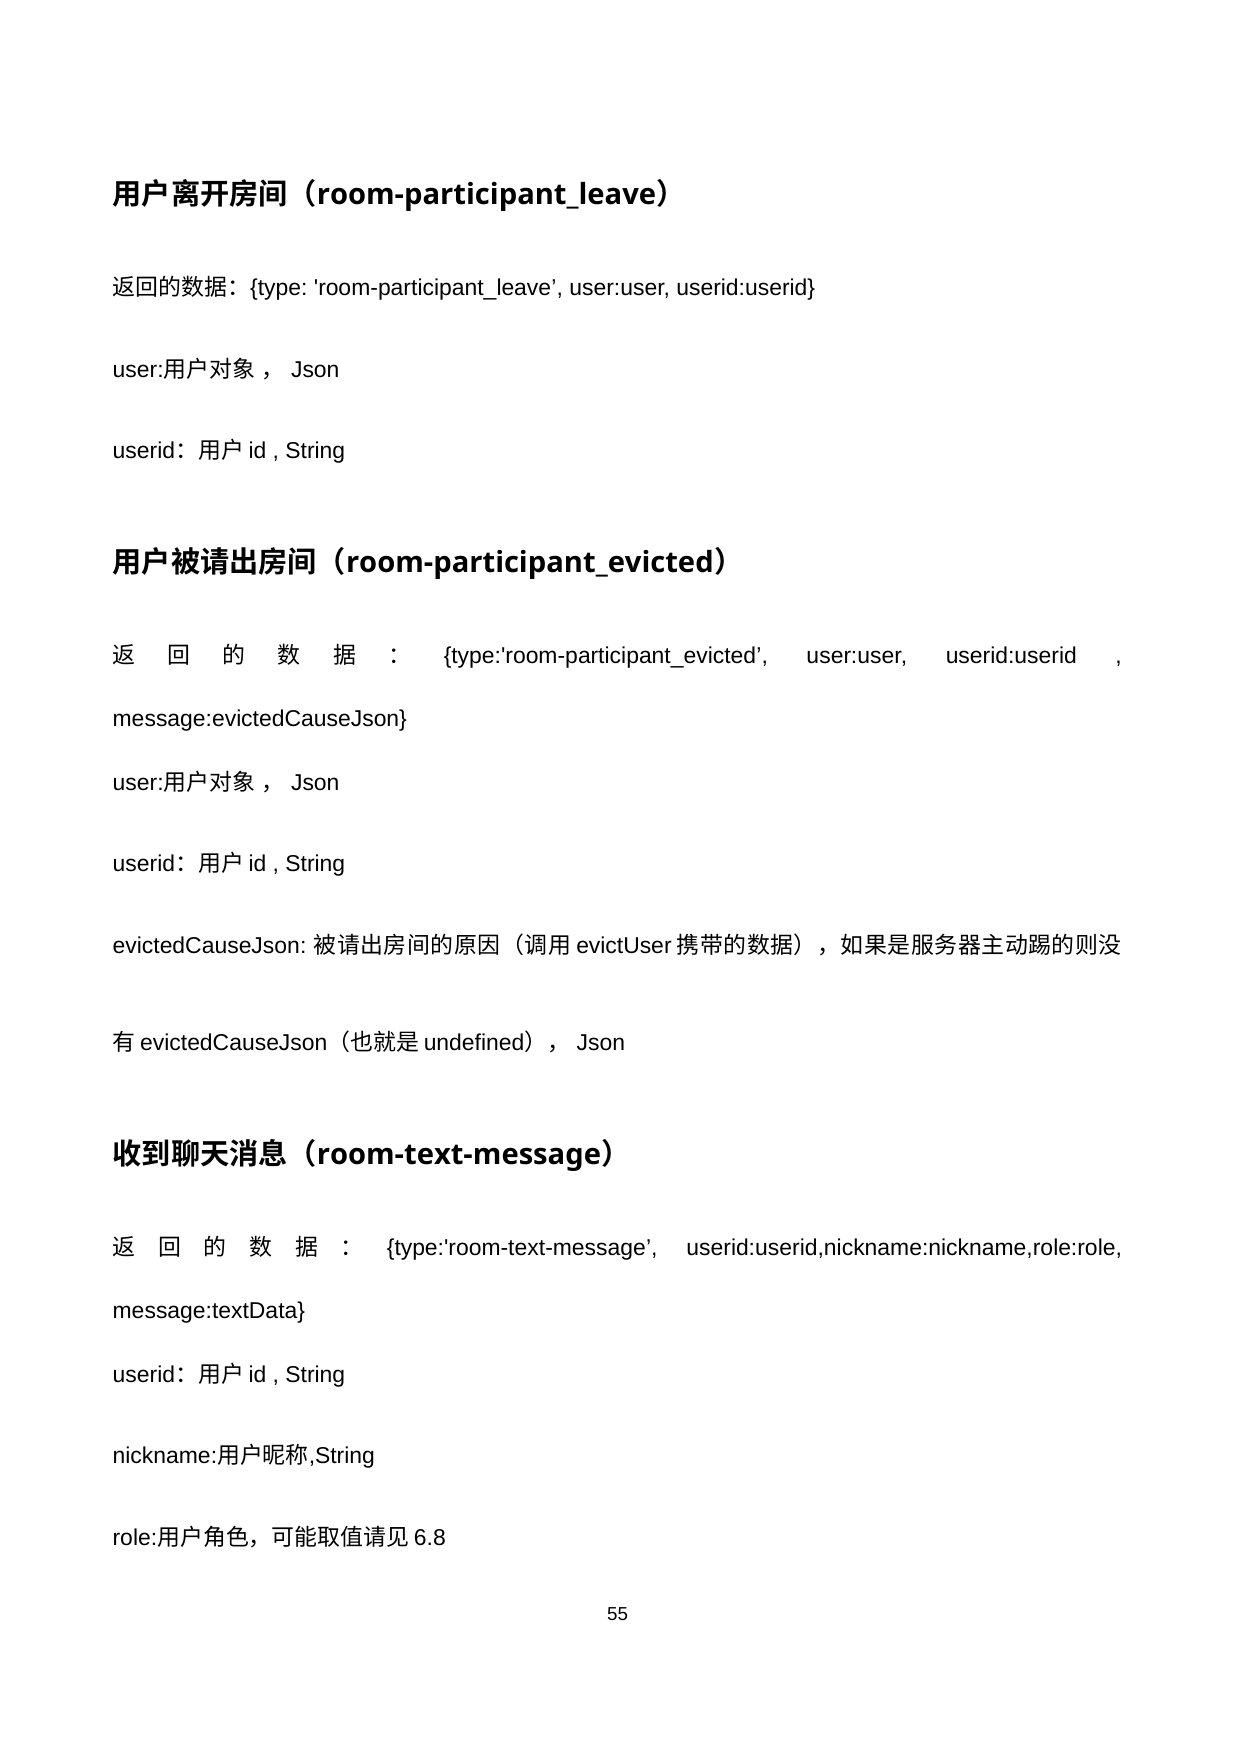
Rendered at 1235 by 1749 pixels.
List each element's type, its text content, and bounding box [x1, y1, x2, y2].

subtitle 收到聊天消息（room-text-message） [112, 1119, 1122, 1184]
subtitle 用户离开房间（room-participant_leave） [112, 159, 1122, 224]
text userid：用户id , String [112, 416, 1122, 481]
text 返回的数据：{type: 'room-participant_leave’, user:user, userid:userid} [112, 253, 1122, 318]
text userid：用户id , String [112, 1340, 1122, 1405]
text userid：用户id , String [112, 829, 1122, 894]
text evictedCauseJson: 被请出房间的原因（调用evictUser携带的数据），如果是服务器主动踢的则没有evictedCauseJson（也就是undefined）， Json [112, 911, 1122, 1073]
text user:用户对象 ， Json [112, 748, 1122, 813]
text 返回的数据：{type:'room-text-message’, userid:userid,nickname:nickname,role:role, message:textData} [112, 1213, 1122, 1327]
text 返回的数据：{type:'room-participant_evicted’, user:user, userid:userid , message:evictedCauseJson} [112, 621, 1122, 735]
text user:用户对象 ， Json [112, 335, 1122, 400]
text role:用户角色，可能取值请见6.8 [112, 1503, 1122, 1568]
subtitle 用户被请出房间（room-participant_evicted） [112, 527, 1122, 592]
text nickname:用户昵称,String [112, 1421, 1122, 1486]
